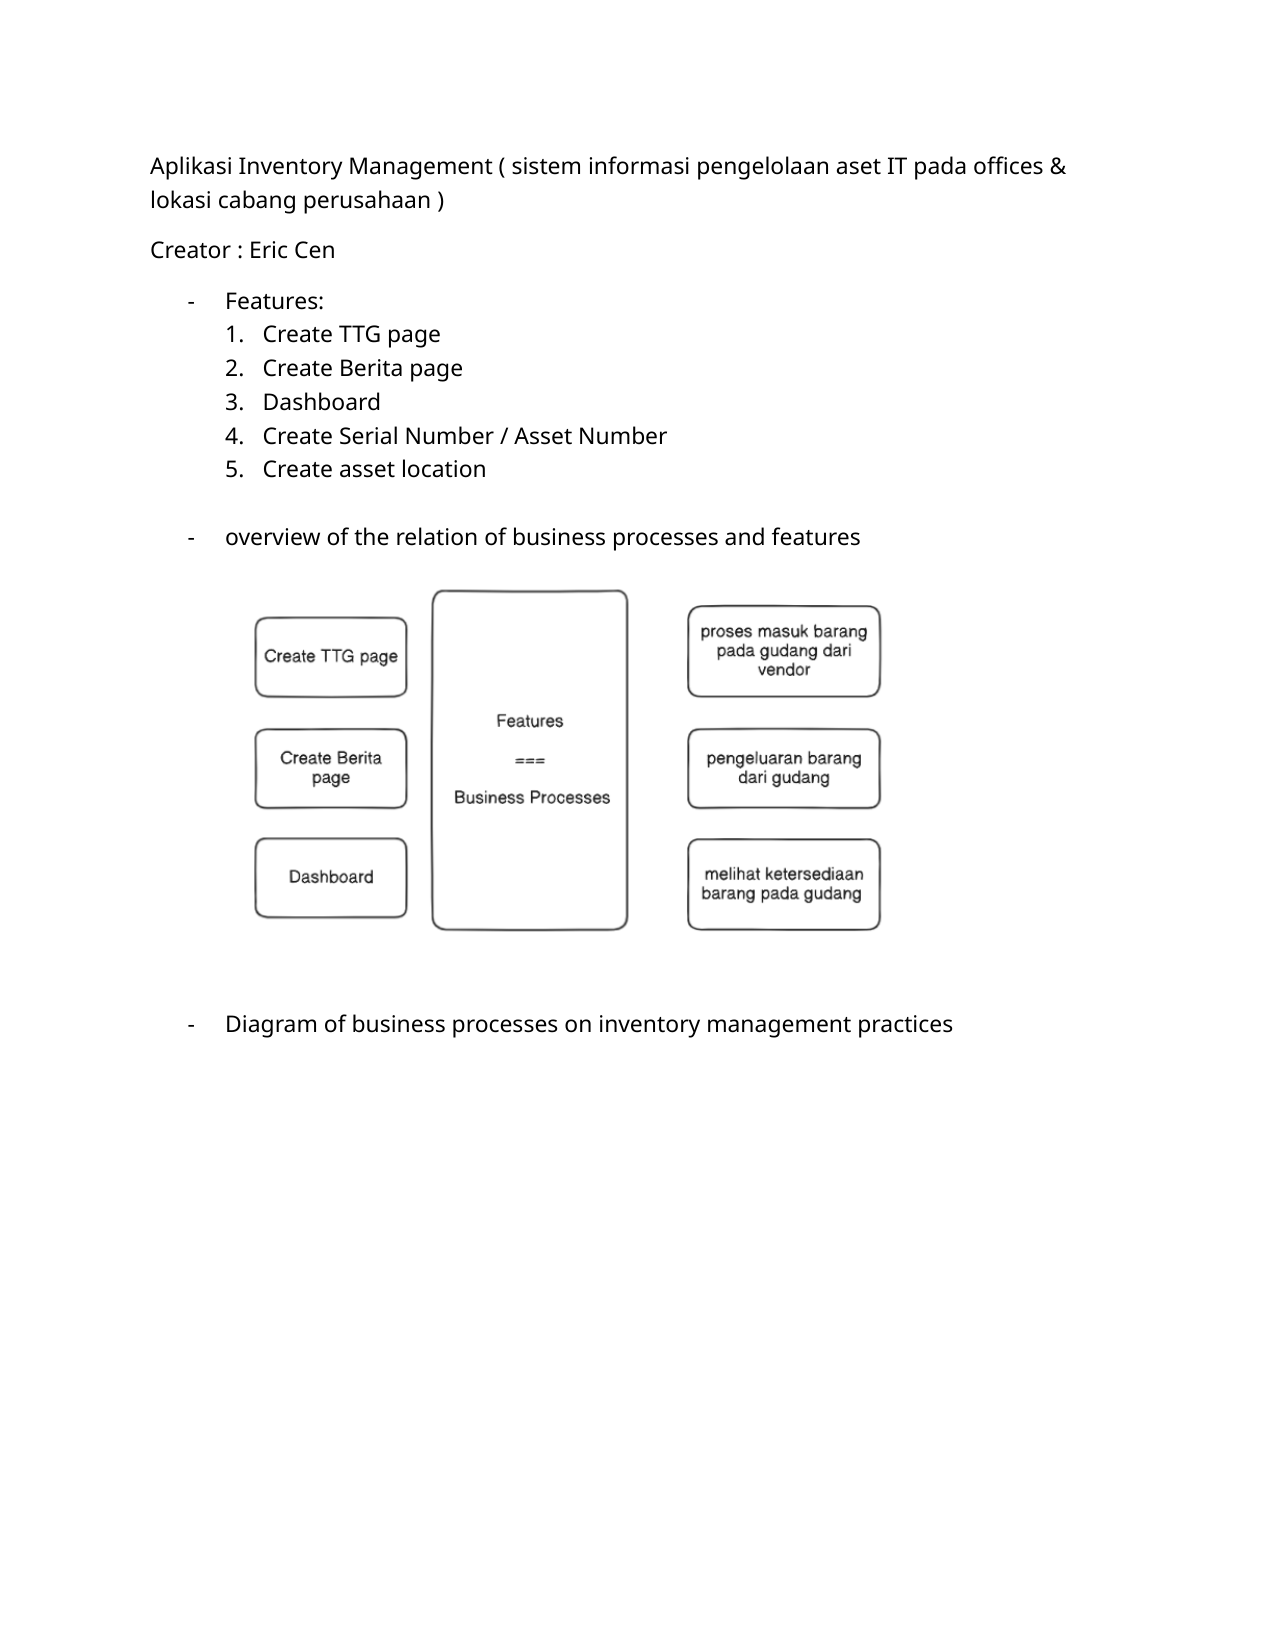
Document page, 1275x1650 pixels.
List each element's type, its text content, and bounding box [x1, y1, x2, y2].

picture [225, 551, 917, 960]
text Aplikasi Inventory Management ( sistem informasi pengelolaan aset IT pada offices & lokasi cabang perusahaan ) [150, 150, 1125, 215]
list overview of the relation of business processes and features [187, 521, 1125, 552]
list Dashboard [225, 386, 1125, 417]
list Create Berita page [225, 352, 1125, 383]
list Create TTG page [225, 318, 1125, 349]
list Create Serial Number / Asset Number [225, 419, 1125, 451]
list Create asset location [225, 453, 1125, 484]
list Features: [187, 284, 1125, 316]
text Creator : Eric Cen [150, 234, 1125, 265]
list Diagram of business processes on inventory management practices [187, 1008, 1125, 1039]
